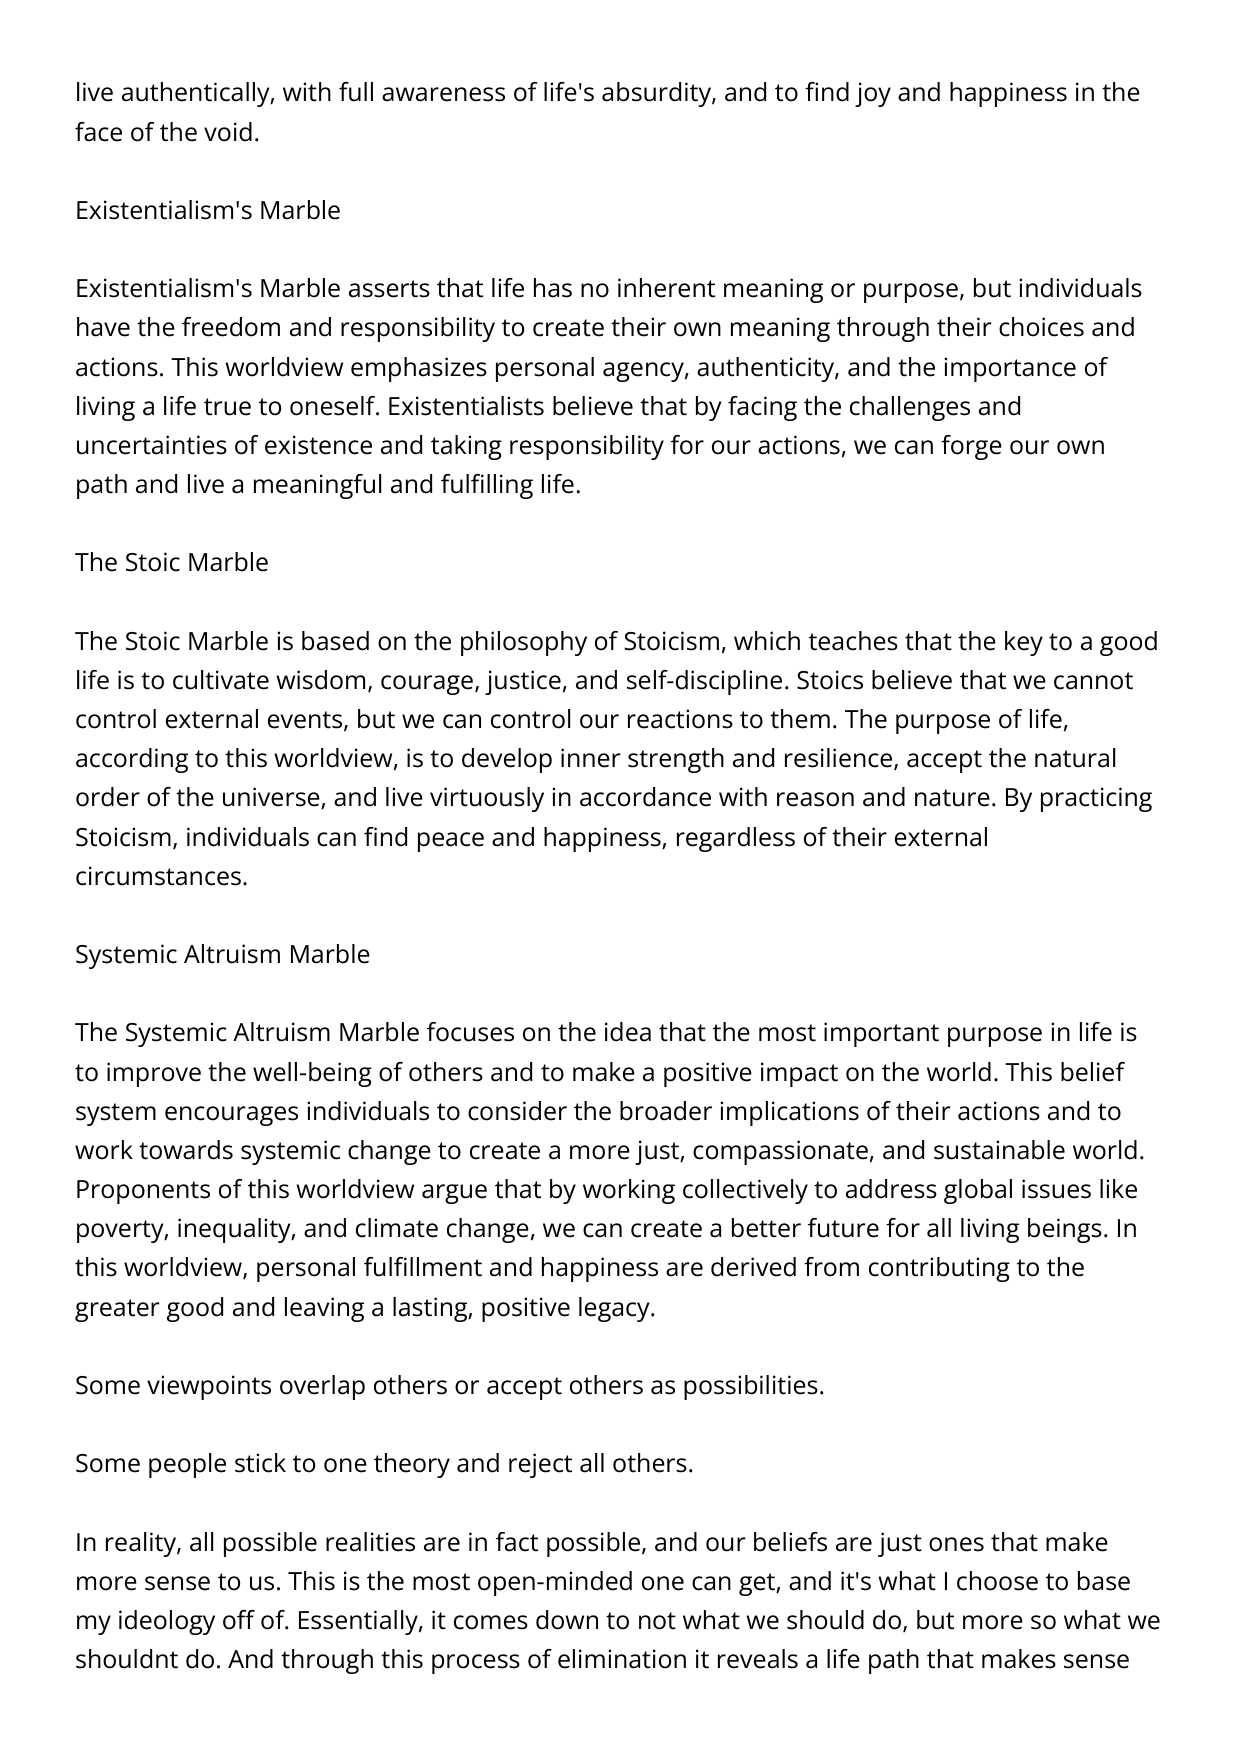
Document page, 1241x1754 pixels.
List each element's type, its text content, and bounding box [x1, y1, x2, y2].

text Systemic Altruism Marble [75, 937, 1165, 971]
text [75, 1524, 1165, 1676]
text Existentialism's Marble asserts that life has no inherent meaning or purpose, but individuals have the freedom and responsibility to create their own meaning through their choices and actions. This worldview emphasizes personal agency, authenticity, and the importance of living a life true to oneself. Existentialists believe that by facing the challenges and uncertainties of existence and taking responsibility for our actions, we can forge our own path and live a meaningful and fulfilling life. [75, 271, 1165, 501]
text The Systemic Altruism Marble focuses on the idea that the most important purpose in life is to improve the well-being of others and to make a positive impact on the world. This belief system encourages individuals to consider the broader implications of their actions and to work towards systemic change to create a more just, compassionate, and sustainable world. Proponents of this worldview argue that by working collectively to address global issues like poverty, inequality, and climate change, we can create a better future for all living beings. In this worldview, personal fulfillment and happiness are derived from contributing to the greater good and leaving a lasting, positive legacy. [75, 1015, 1165, 1323]
text The Stoic Marble [75, 545, 1165, 579]
text The Stoic Marble is based on the philosophy of Stoicism, which teaches that the key to a good life is to cultivate wisdom, courage, justice, and self-discipline. Stoics believe that we cannot control external events, but we can control our reactions to them. The purpose of life, according to this worldview, is to develop inner strength and resilience, accept the natural order of the universe, and live virtuously in accordance with reason and nature. By practicing Stoicism, individuals can find peace and happiness, regardless of their external circumstances. [75, 623, 1165, 892]
text Some people stick to one theory and reject all others. [75, 1446, 1165, 1480]
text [75, 75, 1165, 148]
text Some viewpoints overlap others or accept others as possibilities. [75, 1367, 1165, 1402]
text Existentialism's Marble [75, 192, 1165, 227]
